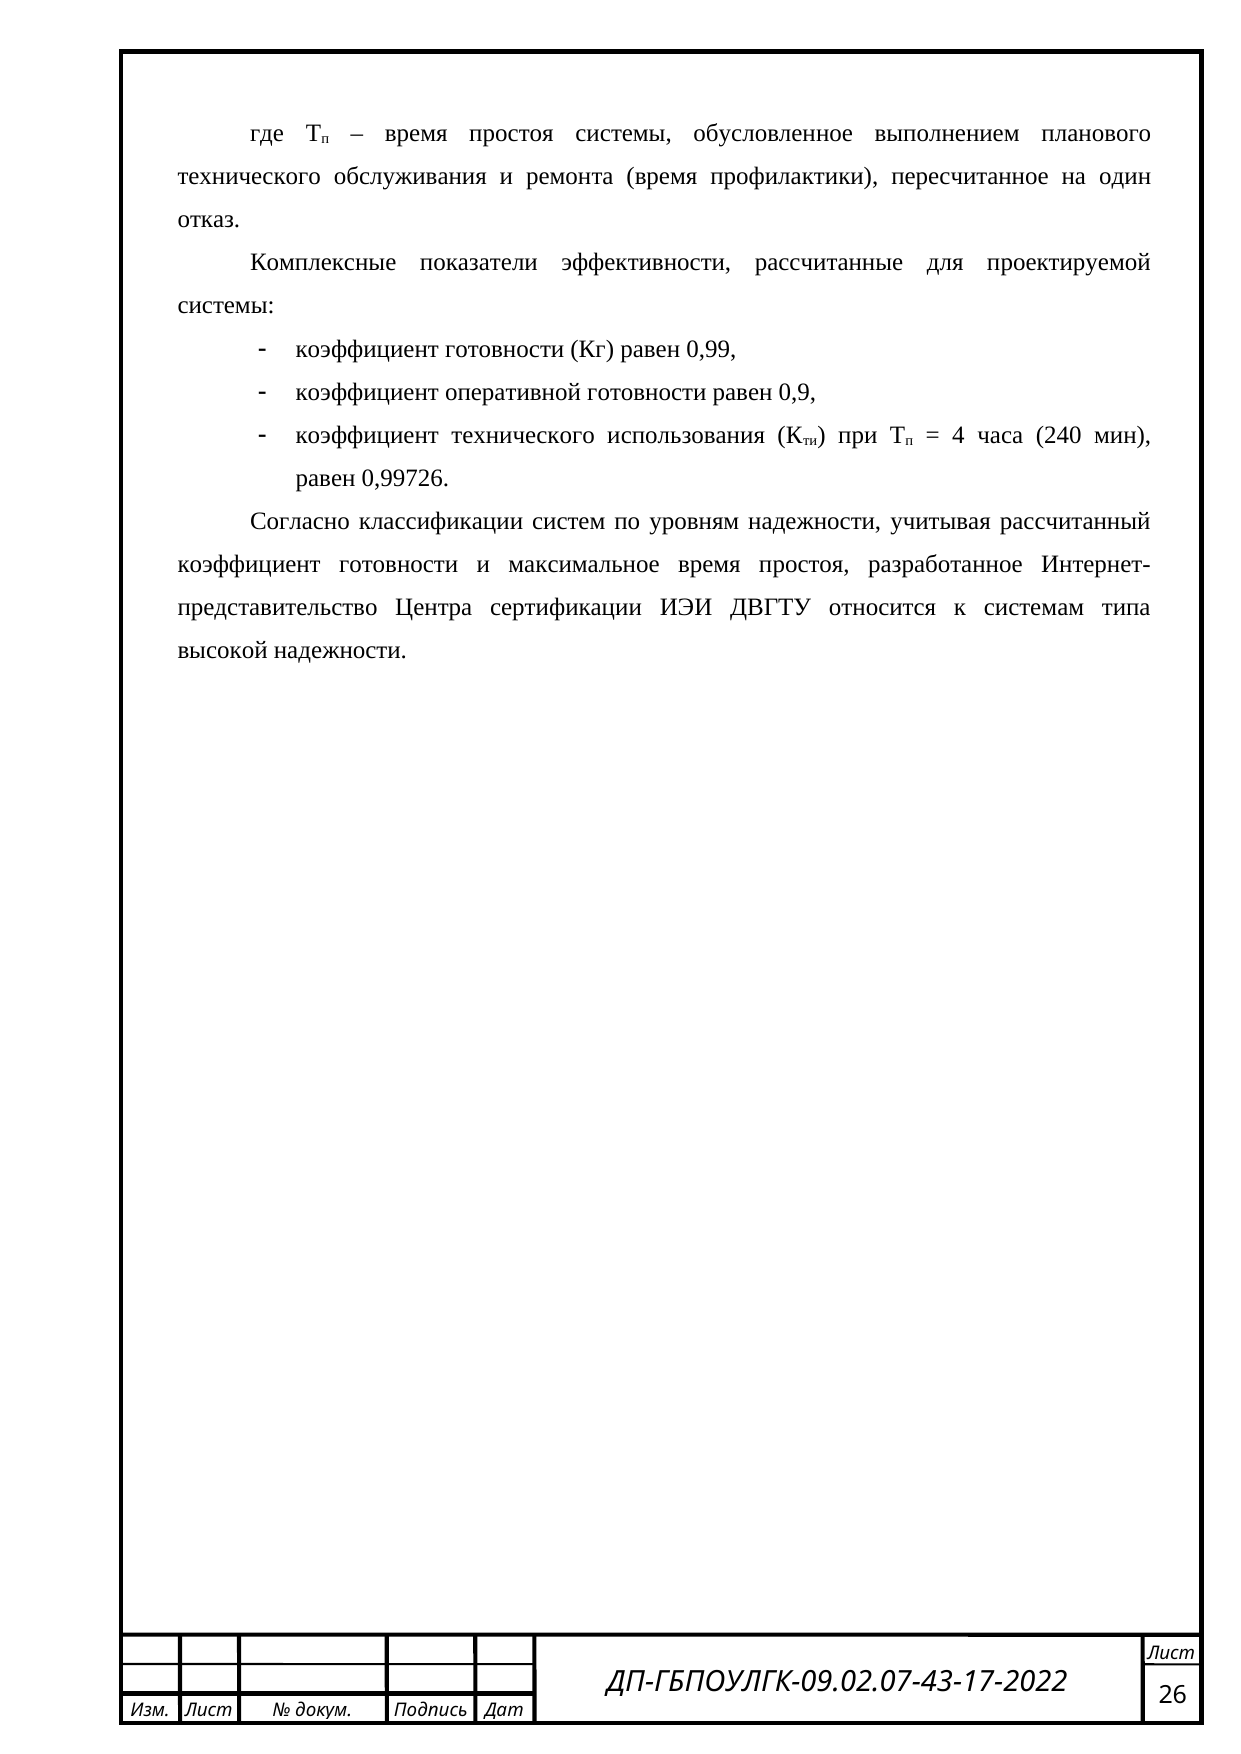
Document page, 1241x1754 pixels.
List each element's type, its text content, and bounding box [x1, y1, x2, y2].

text Комплексные показатели эффективности, рассчитанные для проектируемой системы: [177, 247, 1152, 319]
text где Тп – время простоя системы, обусловленное выполнением планового технического обслуживания и ремонта (время профилактики), пересчитанное на один отказ. [177, 118, 1152, 233]
list коэффициент готовности (Кг) равен 0,99, [258, 334, 1152, 362]
list коэффициент технического использования (Кти) при Тп = 4 часа (240 мин), равен 0,99726. [258, 420, 1152, 492]
text Согласно классификации систем по уровням надежности, учитывая рассчитанный коэффициент готовности и максимальное время простоя, разработанное Интернет-представительство Центра сертификации ИЭИ ДВГТУ относится к системам типа высокой надежности. [177, 506, 1152, 664]
list коэффициент оперативной готовности равен 0,9, [258, 377, 1152, 406]
